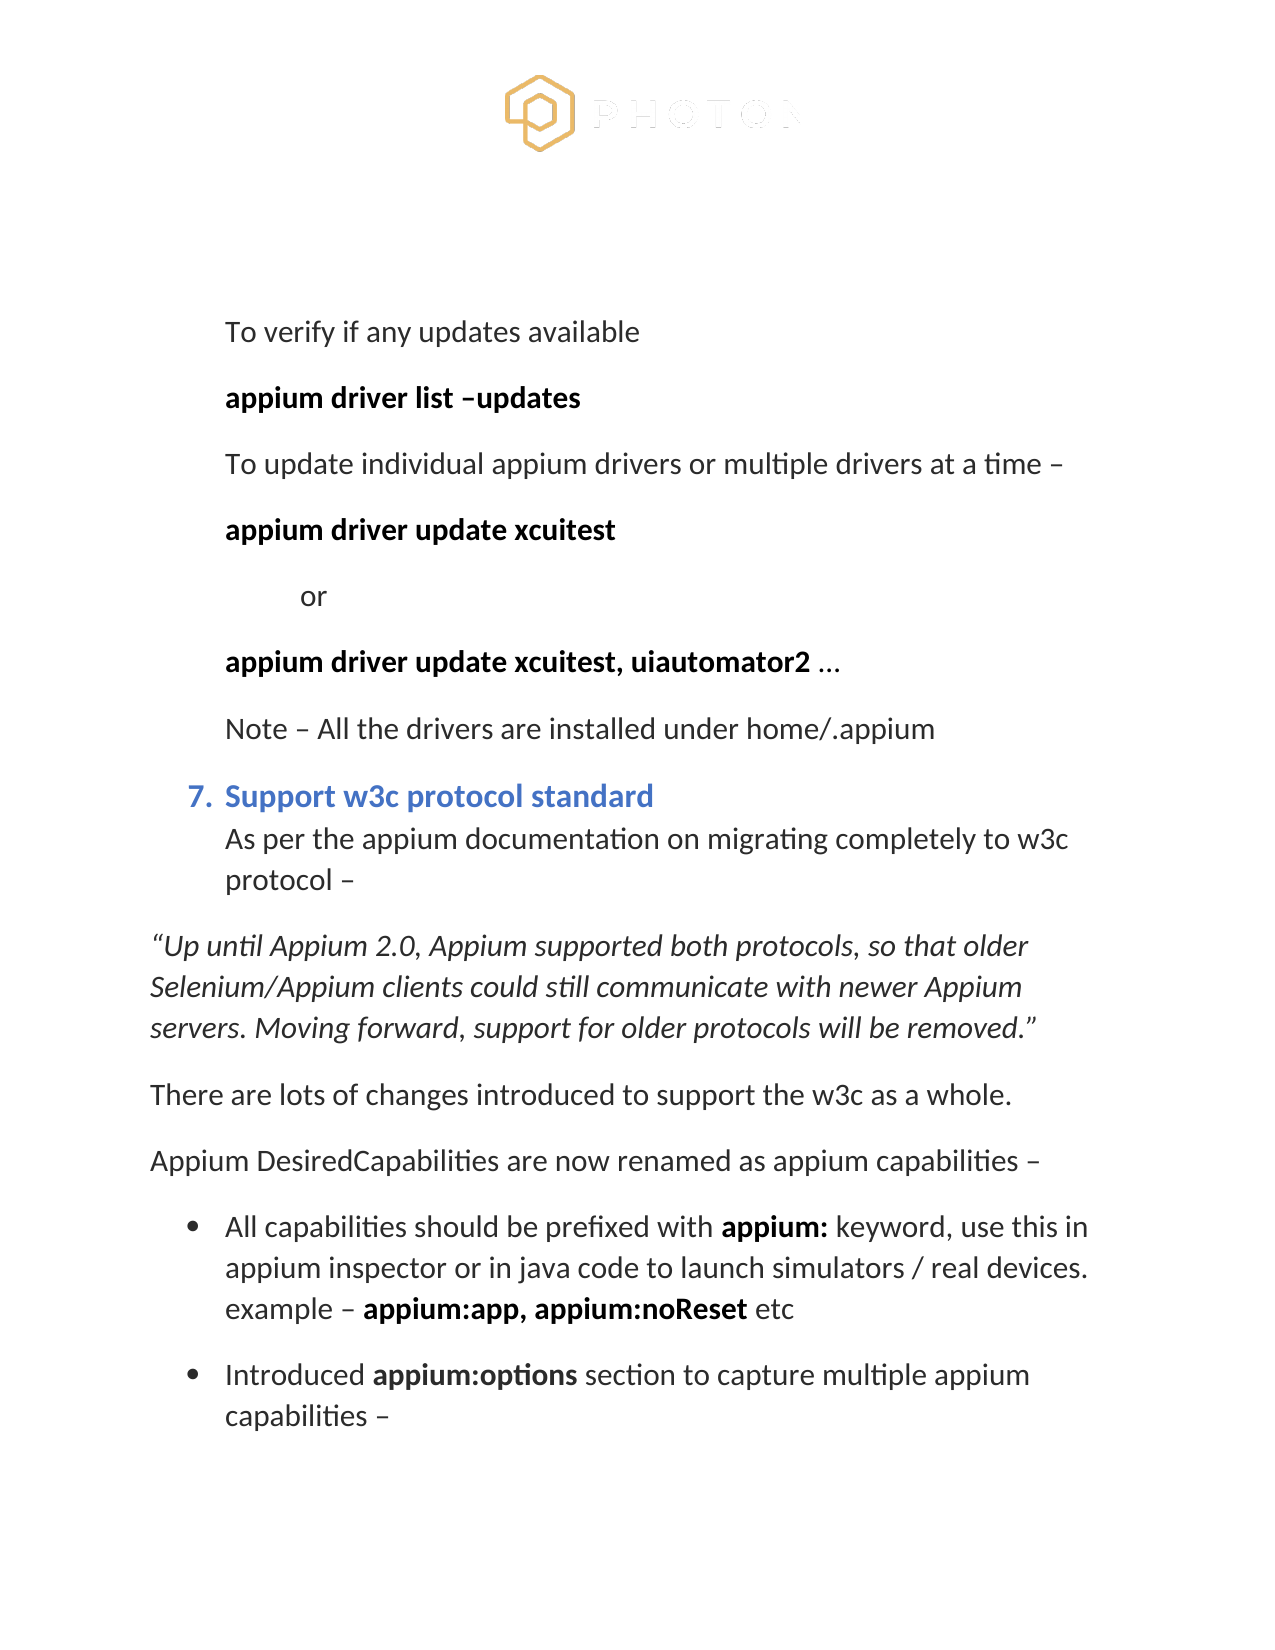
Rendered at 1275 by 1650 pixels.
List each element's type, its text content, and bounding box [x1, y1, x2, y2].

list All capabilities should be prefixed with appium: keyword, use this in appium inspector or in java code to launch simulators / real devices. [187, 1207, 1125, 1286]
text There are lots of changes introduced to support the w3c as a whole. [150, 1074, 1125, 1113]
text “Up until Appium 2.0, Appium supported both protocols, so that older Selenium/Appium clients could still communicate with newer Appium servers. Moving forward, support for older protocols will be removed.” [150, 926, 1125, 1047]
text example – appium:app, appium:noReset etc [150, 1289, 1125, 1327]
text or [225, 576, 1125, 614]
text appium driver update xcuitest, uiautomator2 … [150, 643, 1125, 681]
text appium driver update xcuitest [150, 510, 1125, 548]
subtitle Support w3c protocol standard [187, 775, 1125, 816]
text appium driver list –updates [150, 378, 1125, 416]
list Introduced appium:options section to capture multiple appium capabilities – [187, 1355, 1125, 1434]
text To update individual appium drivers or multiple drivers at a time – [150, 444, 1125, 482]
text To verify if any updates available [150, 312, 1125, 350]
text Note – All the drivers are installed under home/.appium [150, 709, 1125, 747]
text As per the appium documentation on migrating completely to w3c protocol – [150, 819, 1125, 898]
text Appium DesiredCapabilities are now renamed as appium capabilities – [150, 1141, 1125, 1179]
